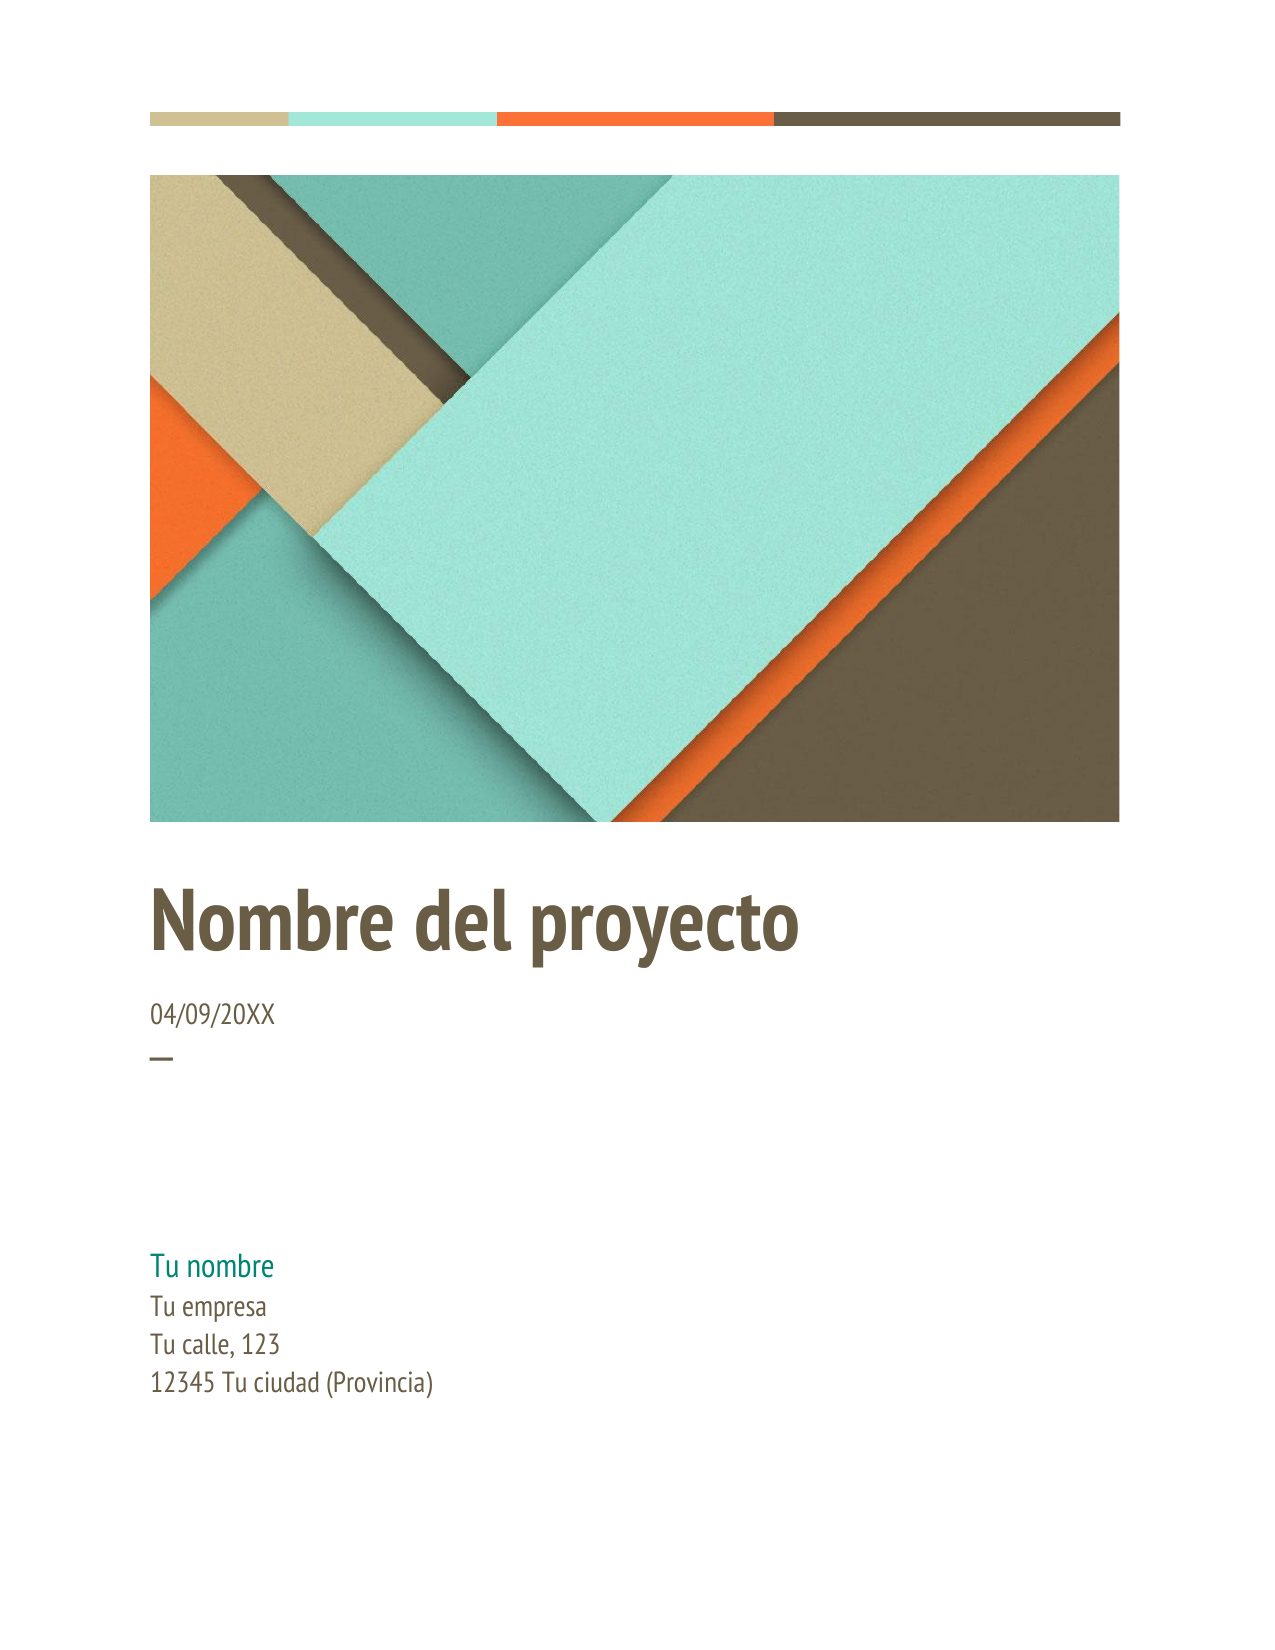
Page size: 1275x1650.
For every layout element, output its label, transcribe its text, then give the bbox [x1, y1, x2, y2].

subtitle 04/09/20XX [150, 995, 1125, 1033]
text Tu empresa Tu calle, 123 12345 Tu ciudad (Provincia) [150, 1287, 1125, 1400]
picture [150, 112, 1121, 126]
text ─ [150, 1033, 1125, 1084]
title Nombre del proyecto [150, 861, 1125, 974]
picture [150, 175, 1120, 822]
text Tu nombre [150, 1244, 1125, 1287]
